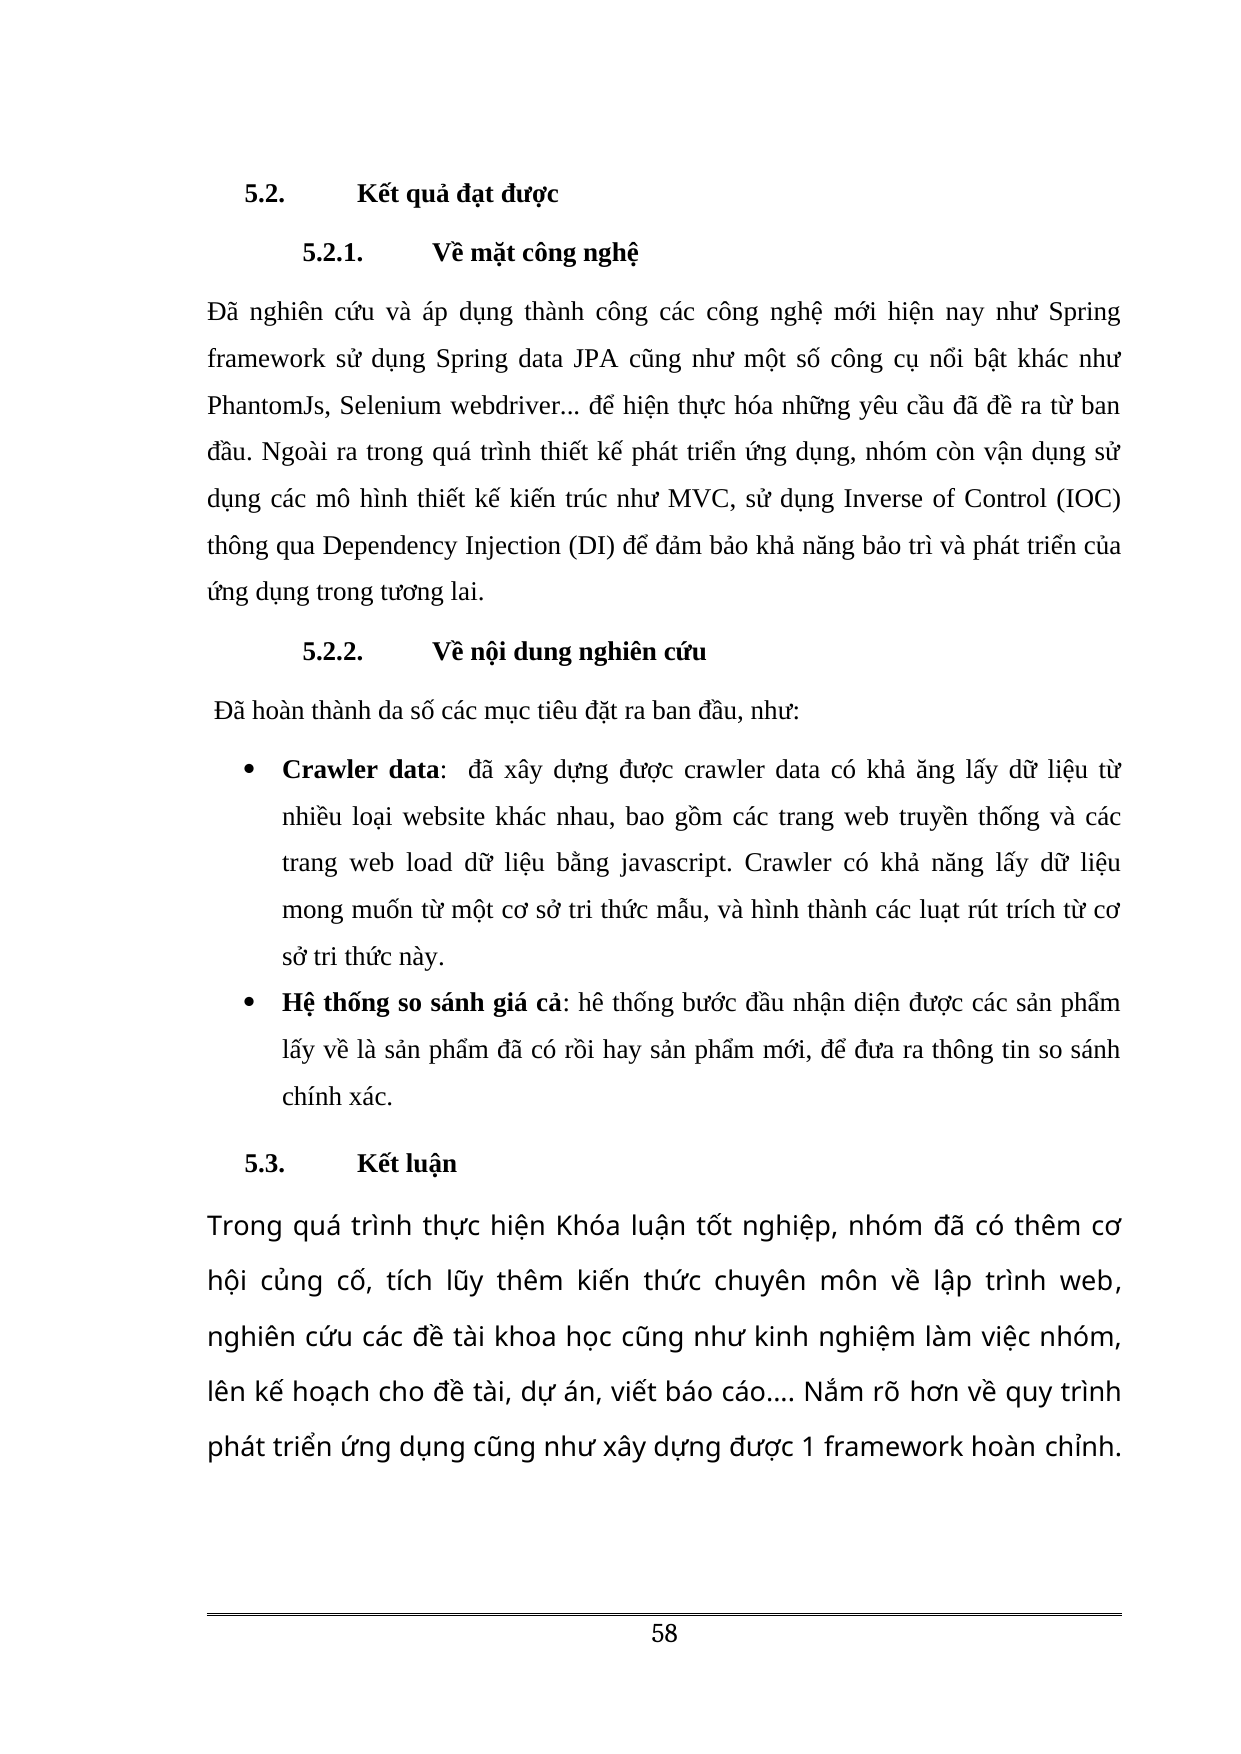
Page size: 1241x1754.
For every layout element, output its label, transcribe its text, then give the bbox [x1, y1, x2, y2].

text Đã hoàn thành da số các mục tiêu đặt ra ban đầu, như: [207, 694, 1122, 725]
subtitle Kết luận [244, 1147, 1122, 1178]
text Đã nghiên cứu và áp dụng thành công các công nghệ mới hiện nay như Spring framework sử dụng Spring data JPA cũng như một số công cụ nổi bật khác như PhantomJs, Selenium webdriver... để hiện thực hóa những yêu cầu đã đề ra từ ban đầu. Ngoài ra trong quá trình thiết kế phát triển ứng dụng, nhóm còn vận dụng sử dụng các mô hình thiết kế kiến trúc như MVC, sử dụng Inverse of Control (IOC) thông qua Dependency Injection (DI) để đảm bảo khả năng bảo trì và phát triển của ứng dụng trong tương lai. [207, 296, 1122, 607]
subtitle Kết quả đạt được [244, 177, 1122, 208]
list Hệ thống so sánh giá cả: hê thống bước đầu nhận diện được các sản phẩm lấy về là sản phẩm đã có rồi hay sản phẩm mới, để đưa ra thông tin so sánh chính xác. [244, 986, 1122, 1111]
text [207, 1207, 1122, 1465]
subtitle Về nội dung nghiên cứu [302, 635, 1122, 666]
list Crawler data: đã xây dựng được crawler data có khả ăng lấy dữ liệu từ nhiều loại website khác nhau, bao gồm các trang web truyền thống và các trang web load dữ liệu bằng javascript. Crawler có khả năng lấy dữ liệu mong muốn từ một cơ sở tri thức mẫu, và hình thành các luạt rút trích từ cơ sở tri thức này. [244, 753, 1122, 971]
subtitle Về mặt công nghệ [302, 236, 1122, 267]
